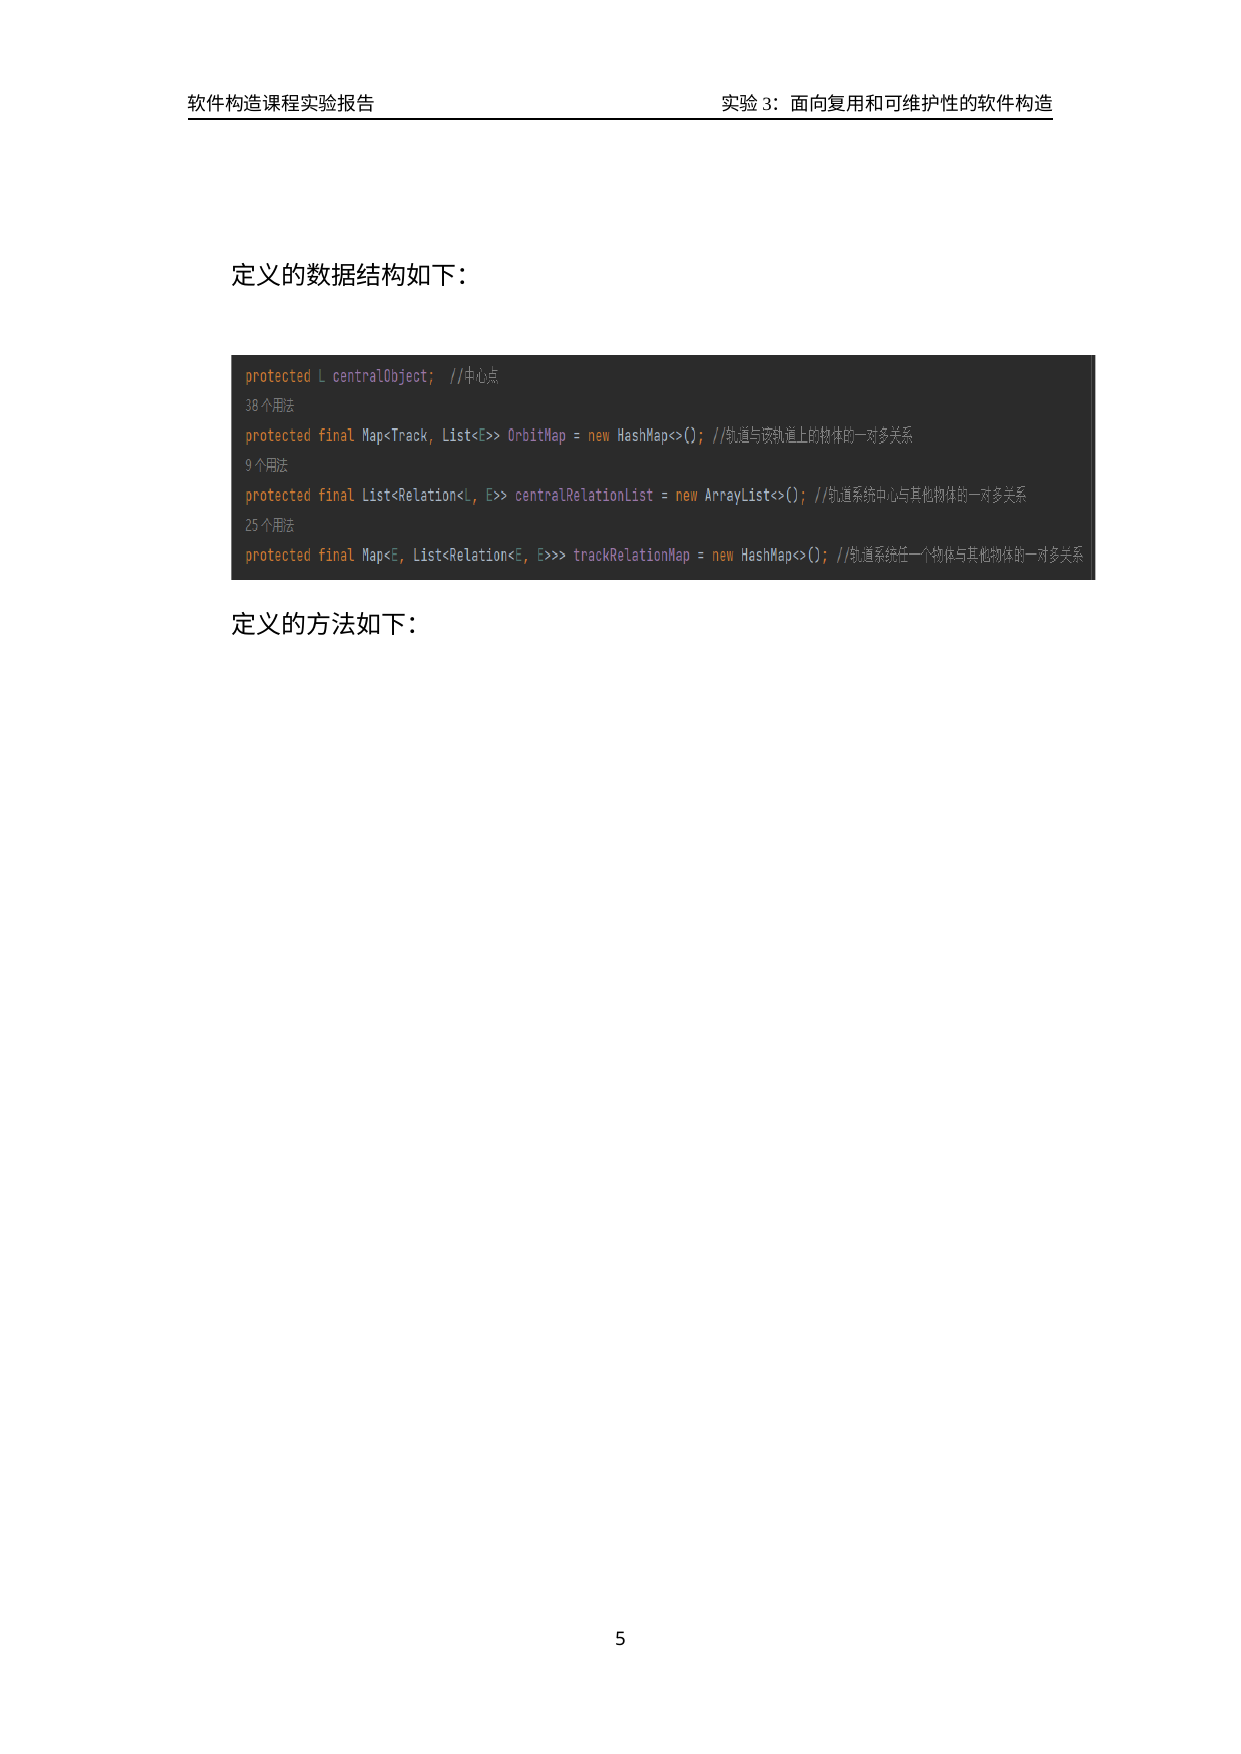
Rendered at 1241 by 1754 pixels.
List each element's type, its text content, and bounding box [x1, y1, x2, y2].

text 定义的数据结构如下： [187, 241, 1053, 306]
picture [231, 355, 1096, 580]
text 定义的方法如下： [187, 590, 1053, 655]
